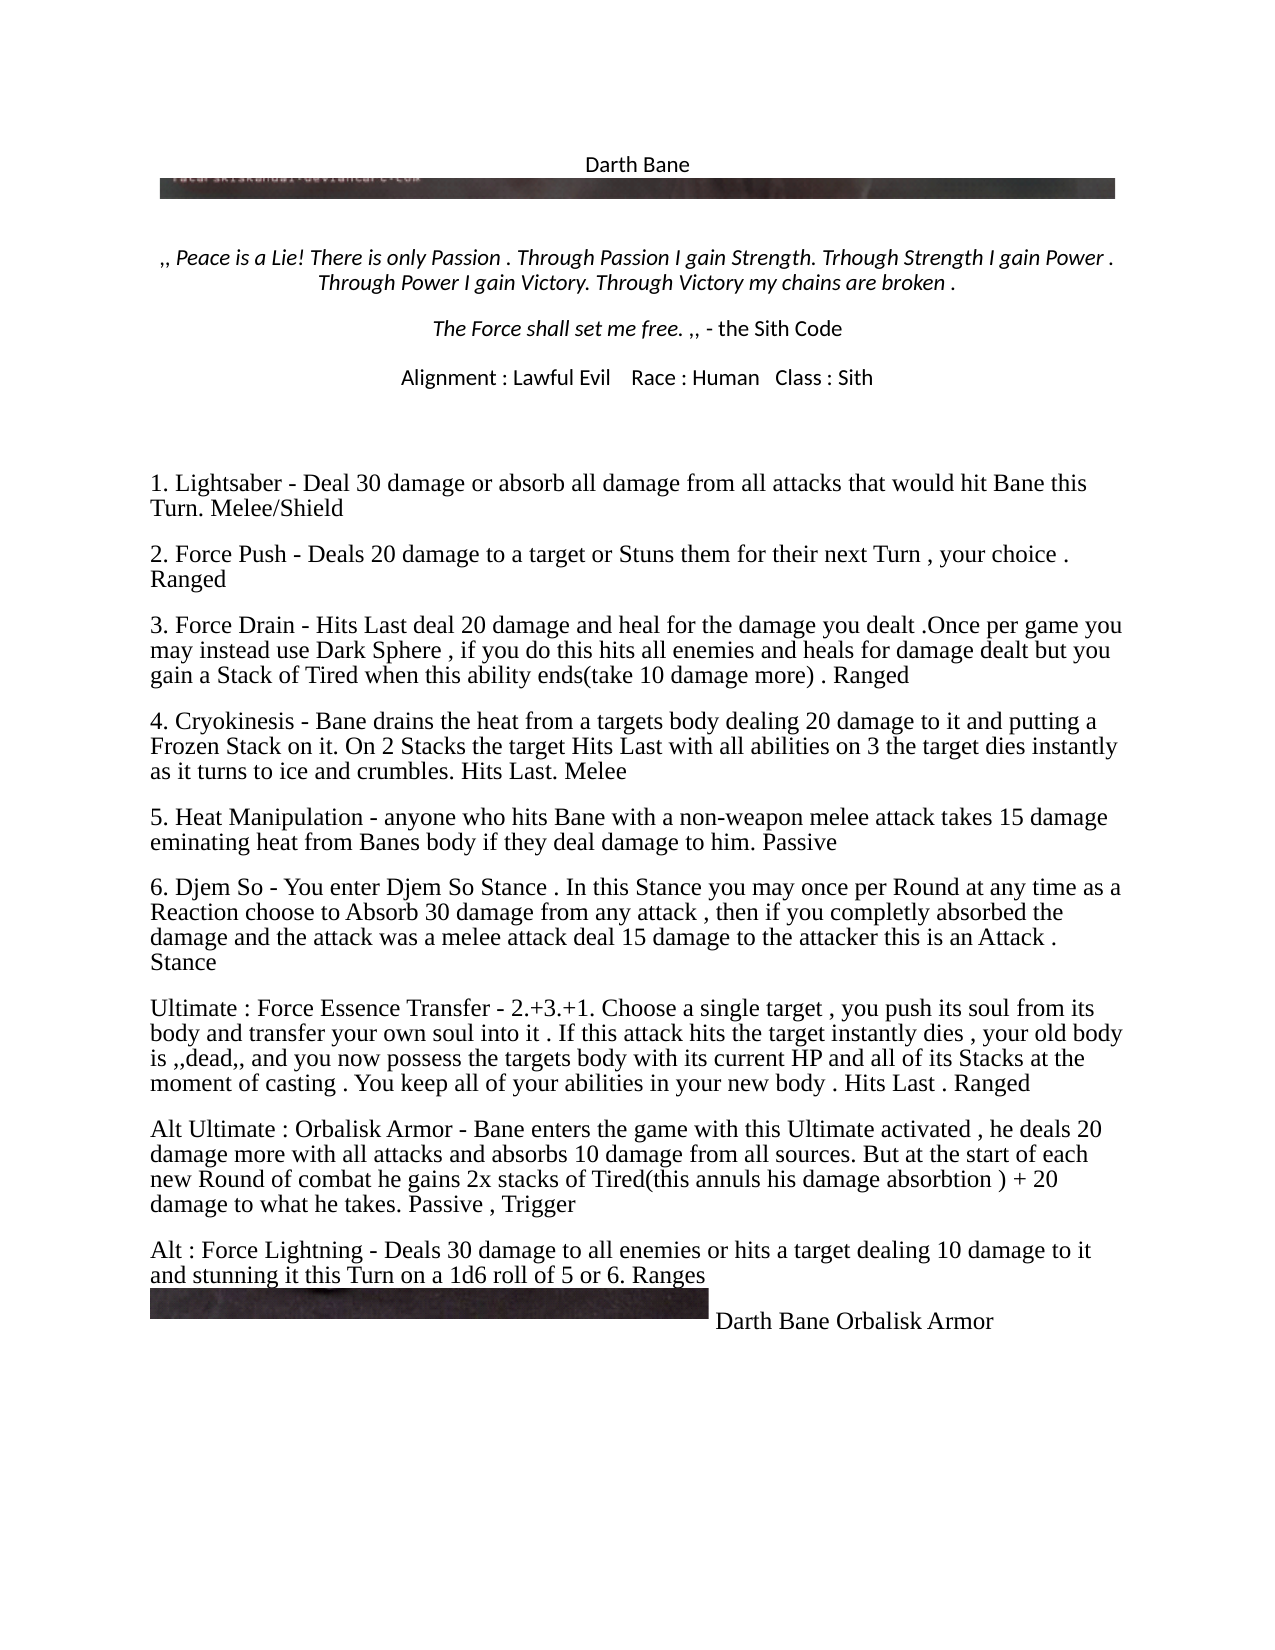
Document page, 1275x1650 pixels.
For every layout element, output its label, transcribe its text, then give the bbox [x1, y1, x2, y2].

text Ultimate : Force Essence Transfer - 2.+3.+1. Choose a single target , you push its soul from its body and transfer your own soul into it . If this attack hits the target instantly dies , your old body is ,,dead,, and you now possess the targets body with its current HP and all of its Stacks at the moment of casting . You keep all of your abilities in your new body . Hits Last . Ranged [150, 997, 1125, 1097]
text 2. Force Push - Deals 20 damage to a target or Stuns them for their next Turn , your choice . Ranged [150, 542, 1125, 592]
text Darth Bane Orbalisk Armor [150, 1309, 1125, 1334]
text Alignment : Lawful Evil Race : Human Class : Sith [150, 362, 1125, 391]
text 3. Force Drain - Hits Last deal 20 damage and heal for the damage you dealt .Once per game you may instead use Dark Sphere , if you do this hits all enemies and heals for damage dealt but you gain a Stack of Tired when this ability ends(take 10 damage more) . Ranged [150, 613, 1125, 688]
text The Force shall set me free. ,, - the Sith Code [150, 316, 1125, 341]
text ,, Peace is a Lie! There is only Passion . Through Passion I gain Strength. Trhough Strength I gain Power . Through Power I gain Victory. Through Victory my chains are broken . [150, 245, 1125, 295]
text 1. Lightsaber - Deal 30 damage or absorb all damage from all attacks that would hit Bane this Turn. Melee/Shield [150, 472, 1125, 522]
text 6. Djem So - You enter Djem So Stance . In this Stance you may once per Round at any time as a Reaction choose to Absorb 30 damage from any attack , then if you completly absorbed the damage and the attack was a melee attack deal 15 damage to the attacker this is an Attack . Stance [150, 876, 1125, 976]
text Alt Ultimate : Orbalisk Armor - Bane enters the game with this Ultimate activated , he deals 20 damage more with all attacks and absorbs 10 damage from all sources. But at the start of each new Round of combat he gains 2x stacks of Tired(this annuls his damage absorbtion ) + 20 damage to what he takes. Passive , Trigger [150, 1117, 1125, 1217]
text 5. Heat Manipulation - anyone who hits Bane with a non-weapon melee attack takes 15 damage eminating heat from Banes body if they deal damage to him. Passive [150, 805, 1125, 855]
text 4. Cryokinesis - Bane drains the heat from a targets body dealing 20 damage to it and putting a Frozen Stack on it. On 2 Stacks the target Hits Last with all abilities on 3 the target dies instantly as it turns to ice and crumbles. Hits Last. Melee [150, 709, 1125, 784]
text Alt : Force Lightning - Deals 30 damage to all enemies or hits a target dealing 10 damage to it and stunning it this Turn on a 1d6 roll of 5 or 6. Ranges [150, 1238, 1125, 1288]
text Darth Bane [150, 150, 1125, 179]
